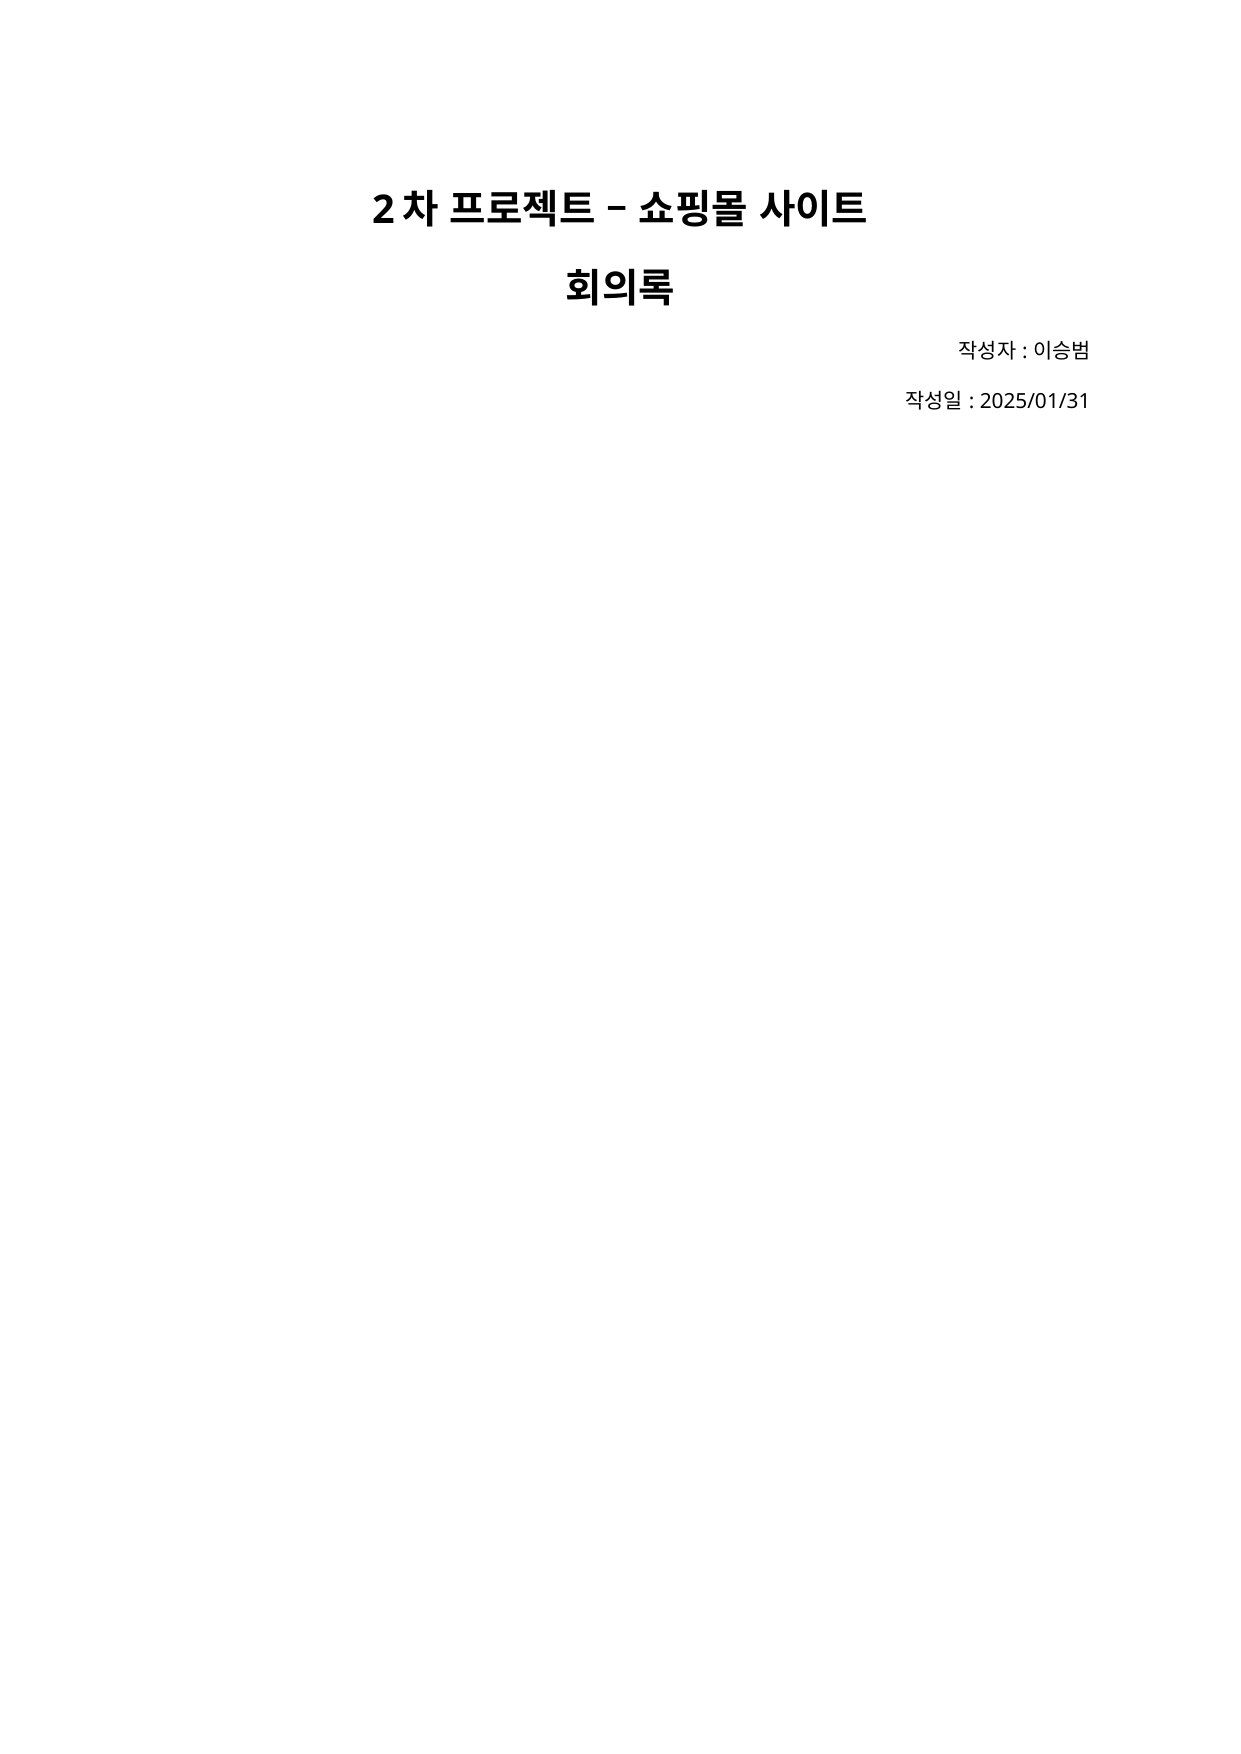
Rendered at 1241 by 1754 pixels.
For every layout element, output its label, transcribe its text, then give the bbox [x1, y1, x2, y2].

text 작성자 : 이승범 [150, 334, 1090, 365]
text 회의록 [150, 256, 1090, 313]
text 작성일 : 2025/01/31 [150, 384, 1090, 414]
text 2차 프로젝트 – 쇼핑몰 사이트 [150, 177, 1090, 235]
